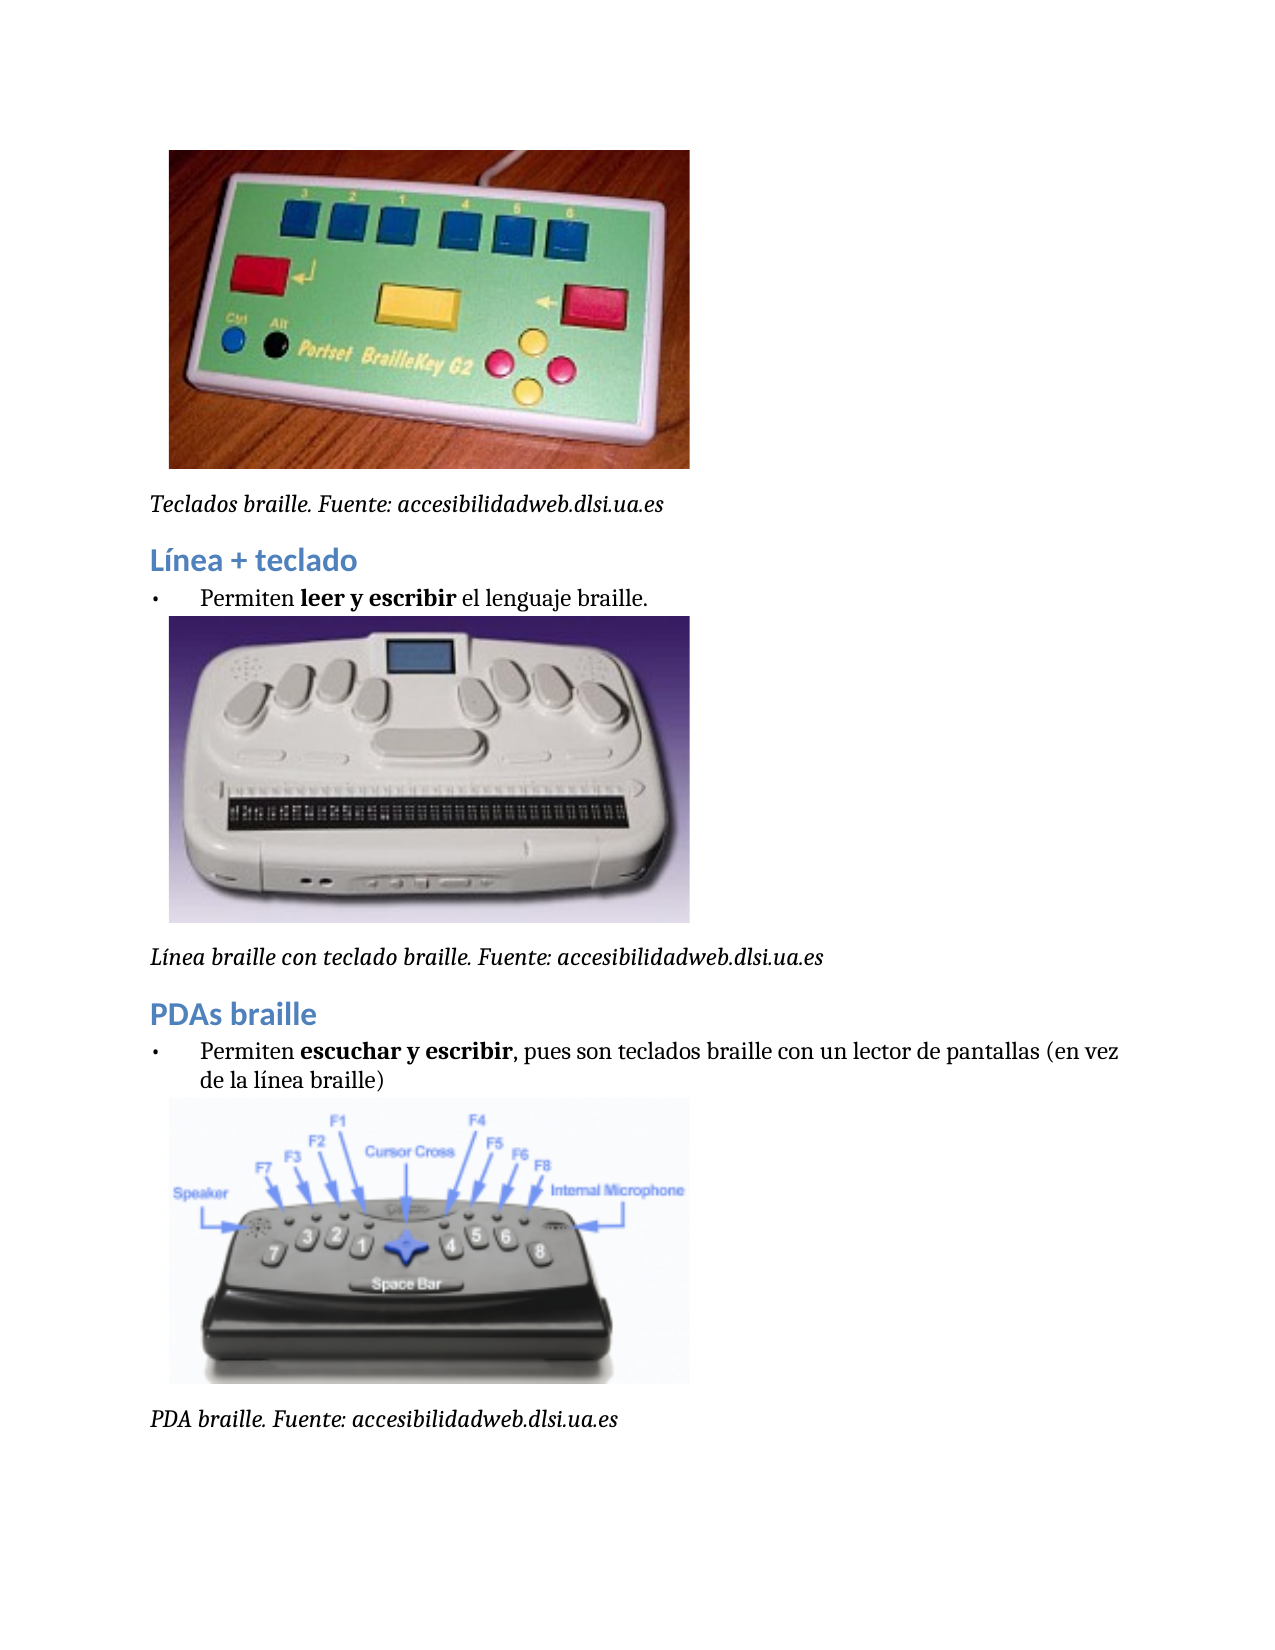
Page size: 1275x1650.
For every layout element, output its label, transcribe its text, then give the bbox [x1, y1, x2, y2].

list Permiten leer y escribir el lenguaje braille. [150, 584, 1125, 612]
picture [168, 616, 690, 923]
text Teclados braille. Fuente: accesibilidadweb.dlsi.ua.es [150, 489, 1125, 518]
text Línea braille con teclado braille. Fuente: accesibilidadweb.dlsi.ua.es [150, 943, 1125, 972]
subtitle PDAs braille [150, 993, 1125, 1033]
picture [168, 150, 690, 469]
text PDA braille. Fuente: accesibilidadweb.dlsi.ua.es [150, 1405, 1125, 1433]
picture [168, 1098, 690, 1384]
subtitle Línea + teclado [150, 539, 1125, 580]
list Permiten escuchar y escribir, pues son teclados braille con un lector de pantallas (en vez de la línea braille) [150, 1037, 1125, 1095]
